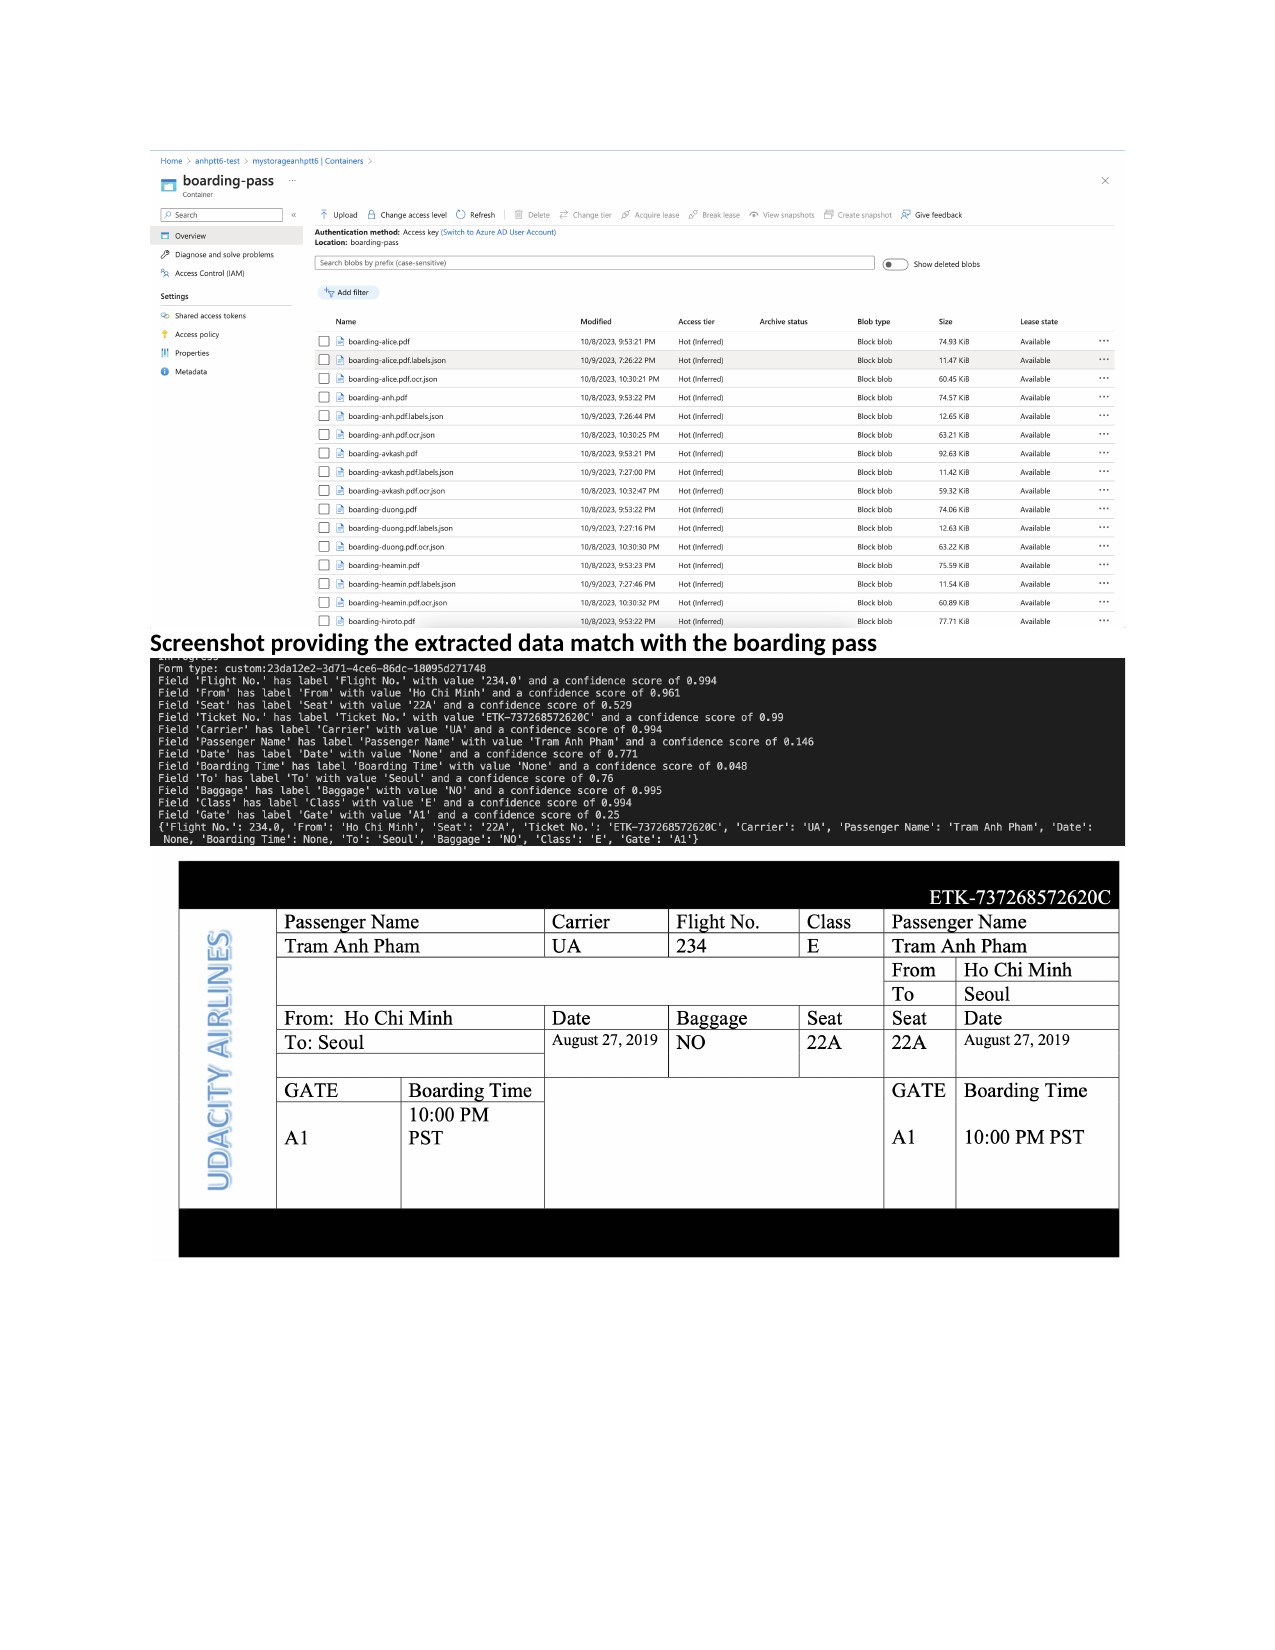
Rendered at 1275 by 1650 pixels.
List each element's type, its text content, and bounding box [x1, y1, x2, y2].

picture [150, 658, 1125, 1262]
text Screenshot providing the extracted data match with the boarding pass [150, 628, 1125, 658]
picture [150, 150, 1125, 628]
